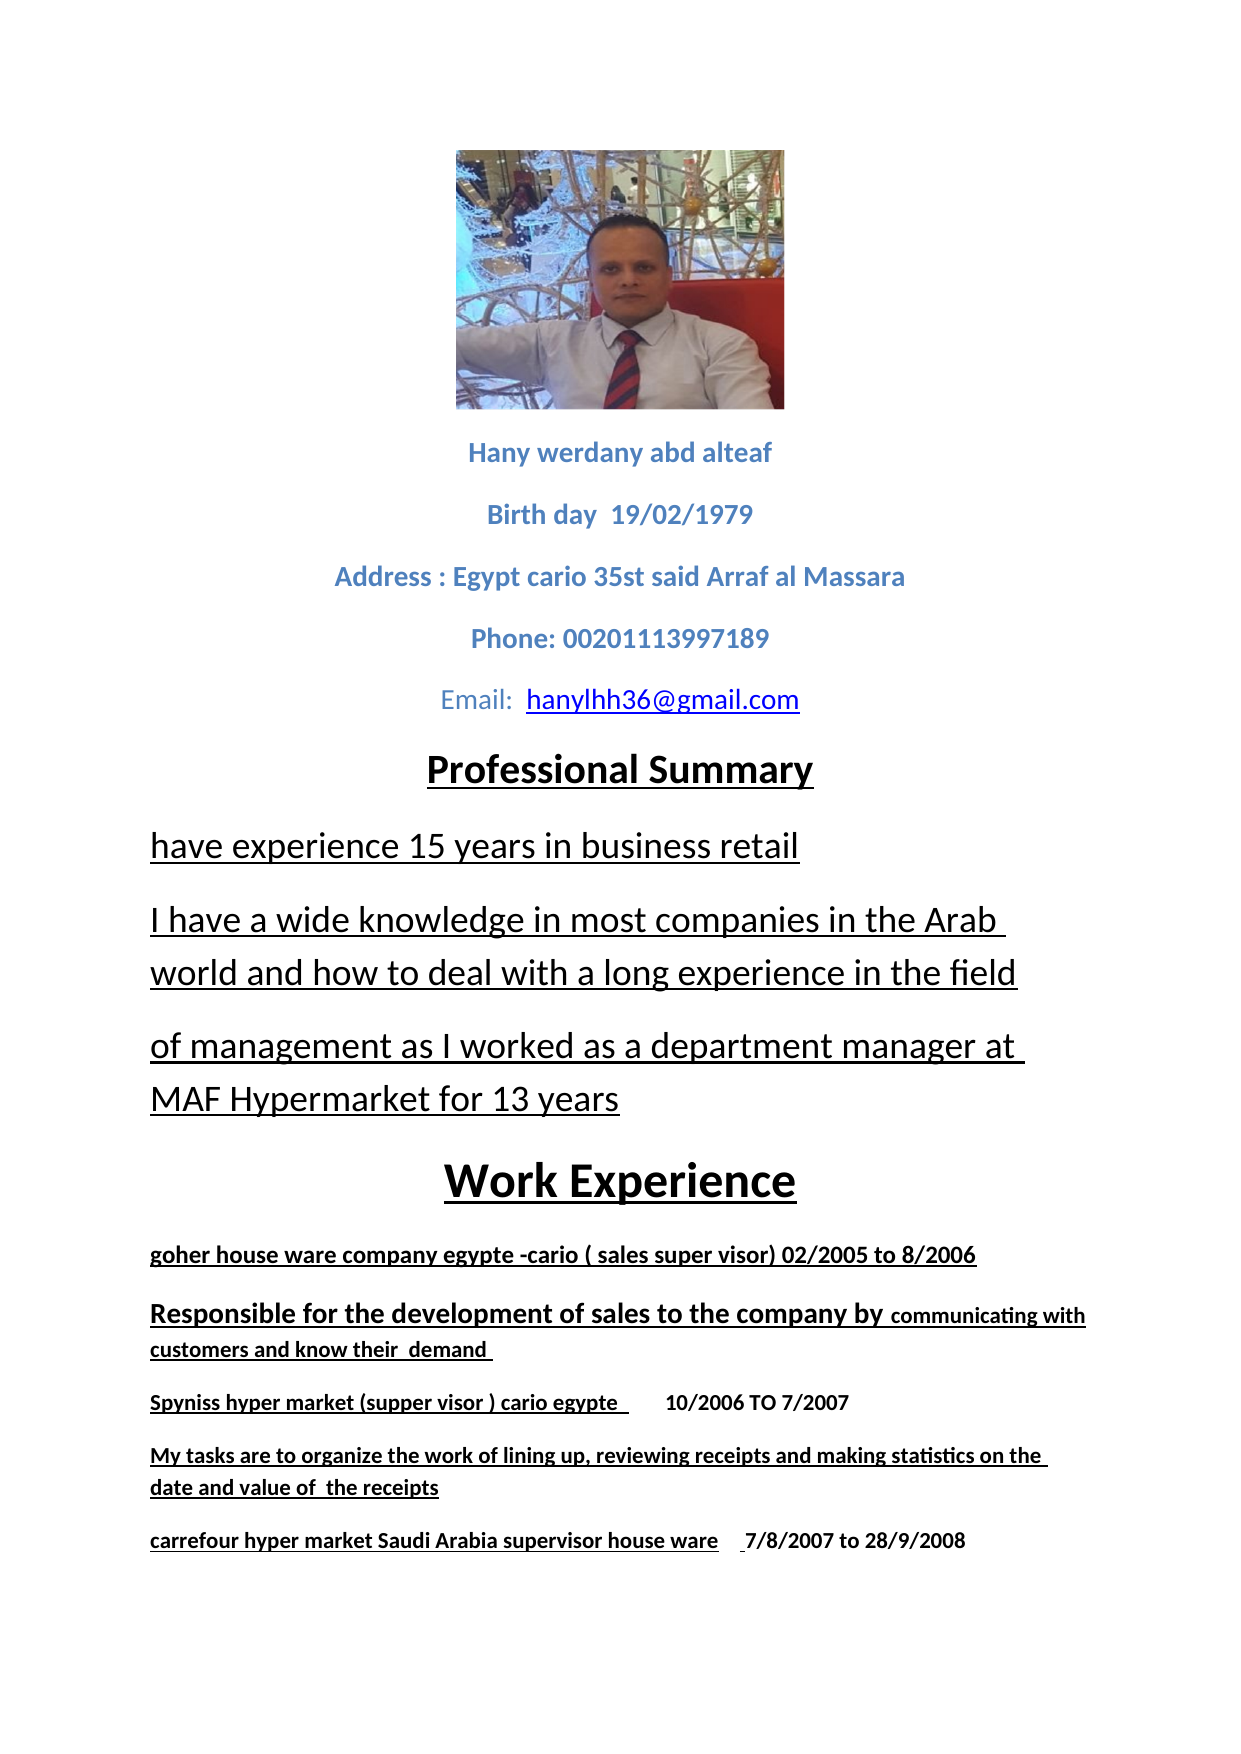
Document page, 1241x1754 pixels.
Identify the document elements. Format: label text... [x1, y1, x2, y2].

text goher house ware company egypte -cario ( sales super visor) 02/2005 to 8/2006 [150, 1239, 1090, 1270]
text Birth day 19/02/1979 [150, 496, 1090, 532]
text Responsible for the development of sales to the company by communicating with customers and know their demand [150, 1295, 1090, 1363]
text carrefour hyper market Saudi Arabia supervisor house ware 7/8/2007 to 28/9/2008 [150, 1526, 1090, 1554]
text Address : Egypt cario 35st said Arraf al Massara [150, 558, 1090, 593]
text have experience 15 years in business retail [150, 822, 1090, 868]
text I have a wide knowledge in most companies in the Arab world and how to deal with a long experience in the field [150, 896, 1090, 994]
text Work Experience [150, 1148, 1090, 1209]
text My tasks are to organize the work of lining up, reviewing receipts and making statistics on the date and value of the receipts [150, 1441, 1090, 1501]
text of management as I worked as a department manager at MAF Hypermarket for 13 years [150, 1022, 1090, 1121]
text Hany werdany abd alteaf [150, 434, 1090, 470]
text Phone: 00201113997189 [150, 620, 1090, 655]
text Spyniss hyper market (supper visor ) cario egypte 10/2006 TO 7/2007 [150, 1388, 1090, 1416]
text Professional Summary [150, 743, 1090, 794]
picture [456, 150, 785, 410]
text Email: hanylhh36@gmail.com [150, 681, 1090, 717]
